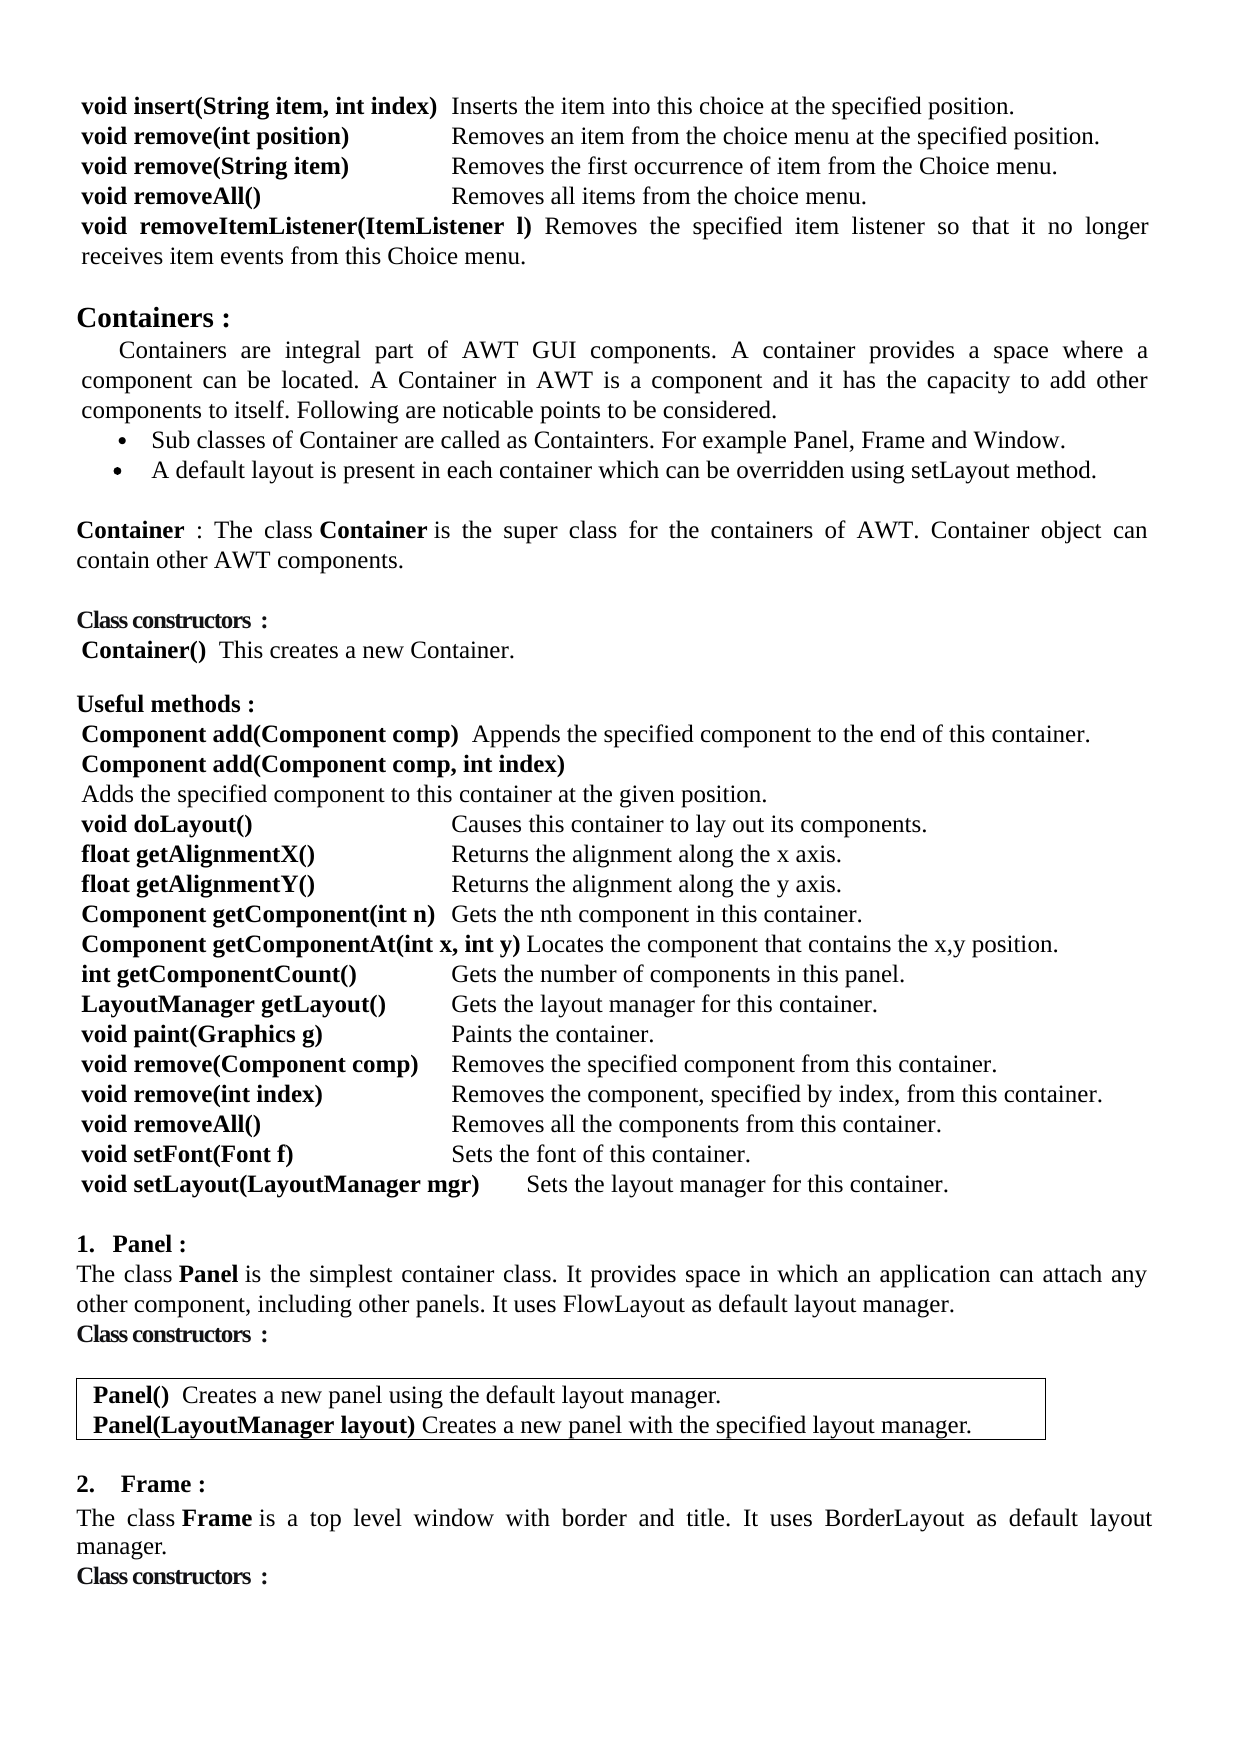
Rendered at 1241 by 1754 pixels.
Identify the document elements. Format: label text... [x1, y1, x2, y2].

text void removeAll() Removes all the components from this container. [81, 1107, 1149, 1137]
text void remove(int index) Removes the component, specified by index, from this container. [81, 1077, 1149, 1107]
text void paint(Graphics g) Paints the container. [81, 1017, 1149, 1047]
text void setFont(Font f) Sets the font of this container. [81, 1137, 1149, 1167]
text Container : The class Container is the super class for the containers of AWT. Container object can contain other AWT components. [76, 514, 1149, 574]
table_header Panel() Creates a new panel using the default layout manager. Panel(LayoutManager layout) Creates a new panel with the specified layout manager. [77, 1379, 1045, 1438]
text Useful methods : [76, 689, 1154, 717]
text Class constructors : [76, 604, 1149, 634]
text void remove(int position) Removes an item from the choice menu at the specified position. [81, 120, 1149, 150]
text void insert(String item, int index) Inserts the item into this choice at the specified position. [81, 90, 1149, 120]
text float getAlignmentX() Returns the alignment along the x axis. [81, 837, 1149, 867]
text void setLayout(LayoutManager mgr) Sets the layout manager for this container. [81, 1167, 1149, 1197]
list Sub classes of Container are called as Containters. For example Panel, Frame and Window. [119, 424, 1149, 454]
text Containers are integral part of AWT GUI components. A container provides a space where a component can be located. A Container in AWT is a component and it has the capacity to add other components to itself. Following are noticable points to be considered. [81, 334, 1149, 424]
text void removeAll() Removes all items from the choice menu. [81, 180, 1149, 210]
text int getComponentCount() Gets the number of components in this panel. [81, 957, 1149, 987]
text Component getComponent(int n) Gets the nth component in this container. [81, 897, 1149, 927]
text void remove(String item) Removes the first occurrence of item from the Choice menu. [81, 150, 1149, 180]
text Component add(Component comp, int index) [81, 747, 1149, 777]
text Class constructors : [76, 1317, 1149, 1347]
text void removeItemListener(ItemListener l) Removes the specified item listener so that it no longer receives item events from this Choice menu. [81, 210, 1149, 270]
list Panel : [76, 1227, 1149, 1257]
list A default layout is present in each container which can be overridden using setLayout method. [114, 454, 1149, 484]
text Container() This creates a new Container. [81, 634, 1149, 664]
text Component getComponentAt(int x, int y) Locates the component that contains the x,y position. [81, 927, 1149, 957]
text Class constructors : [76, 1560, 1149, 1590]
text The class Frame is a top level window with border and title. It uses BorderLayout as default layout manager. [167, 1503, 1154, 1560]
text The class Panel is the simplest container class. It provides space in which an application can attach any other component, including other panels. It uses FlowLayout as default layout manager. [76, 1257, 1149, 1317]
text void doLayout() Causes this container to lay out its components. [81, 807, 1149, 837]
text Containers : [76, 300, 1149, 334]
text float getAlignmentY() Returns the alignment along the y axis. [81, 867, 1149, 897]
text Adds the specified component to this container at the given position. [81, 777, 1149, 807]
text LayoutManager getLayout() Gets the layout manager for this container. [81, 987, 1149, 1017]
text void remove(Component comp) Removes the specified component from this container. [81, 1047, 1149, 1077]
text Component add(Component comp) Appends the specified component to the end of this container. [81, 717, 1149, 747]
list Frame : [76, 1469, 1154, 1498]
